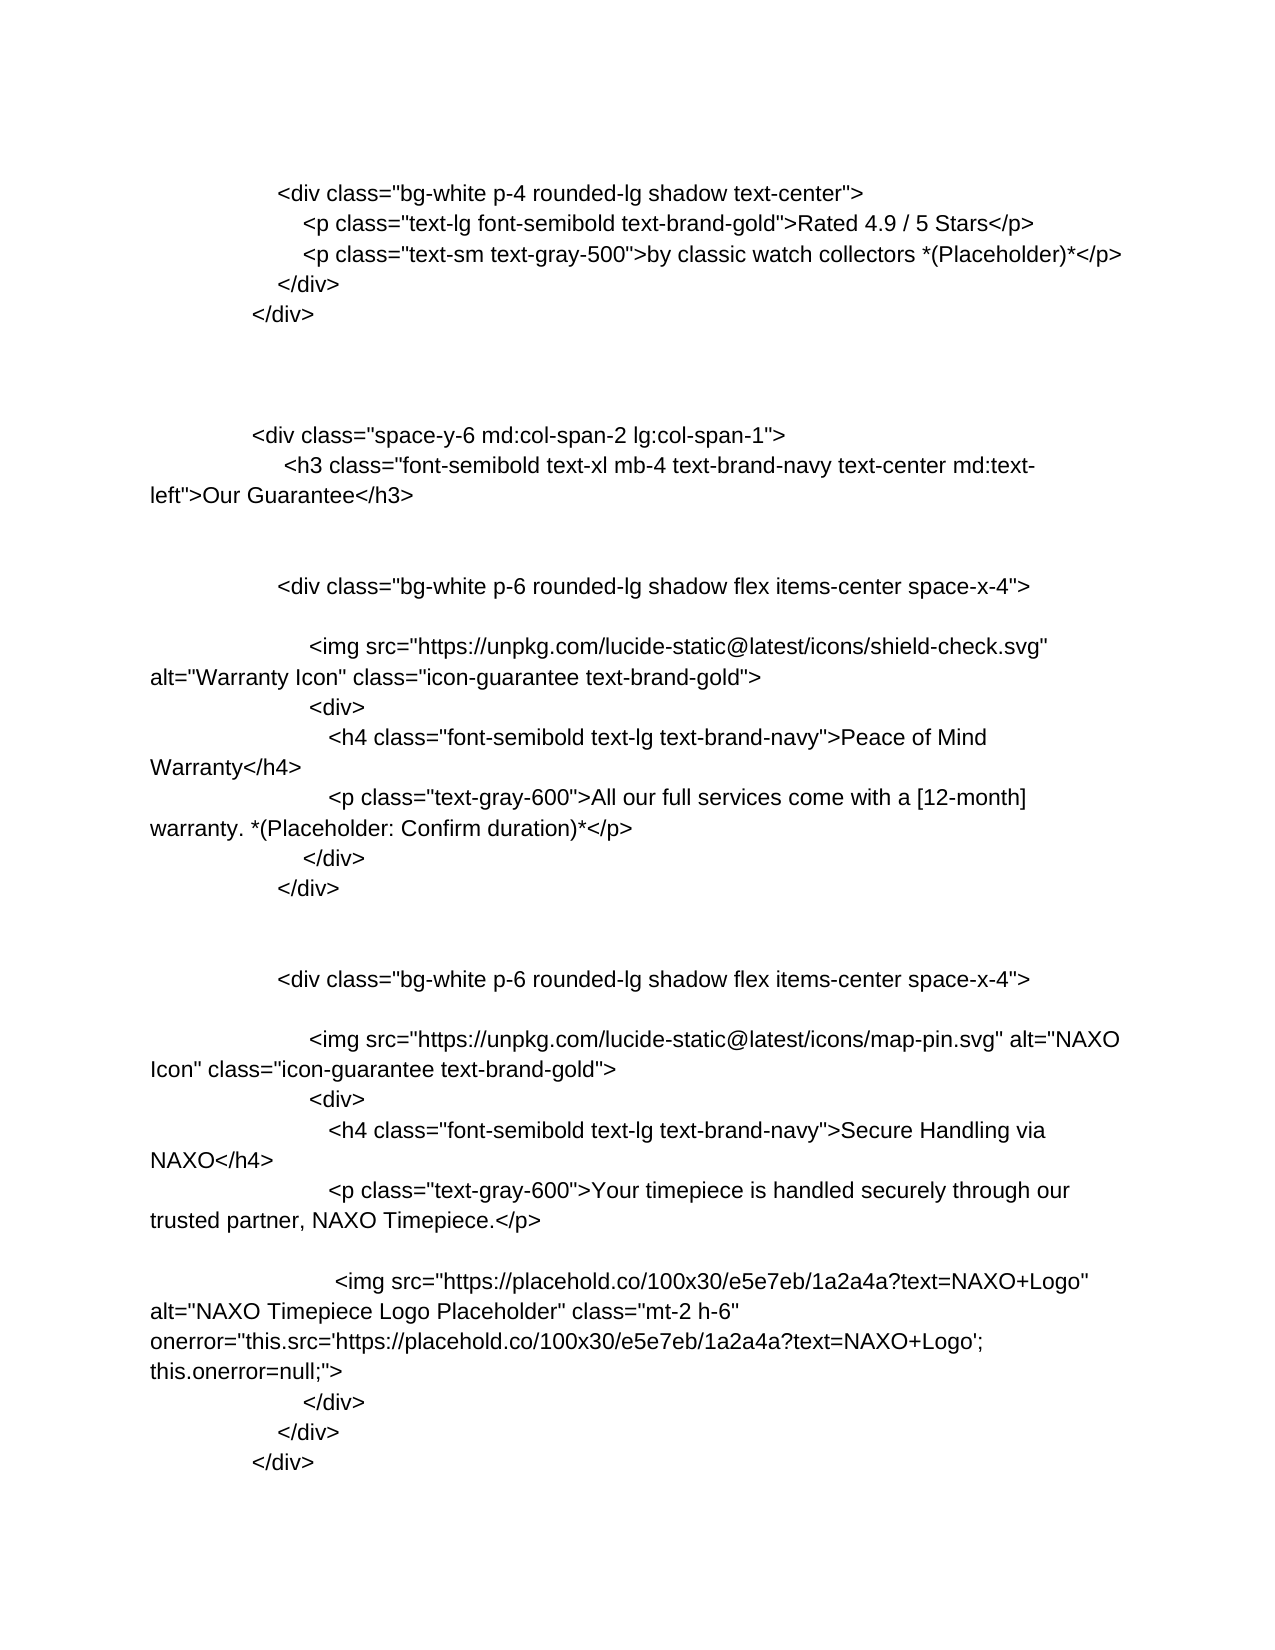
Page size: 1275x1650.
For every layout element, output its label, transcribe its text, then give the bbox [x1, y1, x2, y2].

text <h4 class="font-semibold text-lg text-brand-navy">Peace of Mind Warranty</h4> [150, 724, 1125, 781]
text <p class="text-sm text-gray-500">by classic watch collectors *(Placeholder)*</p> [150, 241, 1125, 267]
text </div> [150, 1388, 1125, 1415]
text <div> [150, 694, 1125, 720]
text </div> [150, 271, 1125, 297]
text </div> [150, 875, 1125, 901]
text <img src="https://unpkg.com/lucide-static@latest/icons/map-pin.svg" alt="NAXO Icon" class="icon-guarantee text-brand-gold"> [150, 1026, 1125, 1083]
text </div> [150, 301, 1125, 327]
text <div class="bg-white p-6 rounded-lg shadow flex items-center space-x-4"> [150, 966, 1125, 992]
text </div> [150, 1449, 1125, 1475]
text </div> [150, 1419, 1125, 1445]
text <div class="bg-white p-6 rounded-lg shadow flex items-center space-x-4"> [150, 573, 1125, 599]
text <div> [150, 1086, 1125, 1113]
text <div class="bg-white p-4 rounded-lg shadow text-center"> [150, 180, 1125, 207]
text <h3 class="font-semibold text-xl mb-4 text-brand-navy text-center md:text-left">Our Guarantee</h3> [150, 452, 1125, 509]
text <img src="https://unpkg.com/lucide-static@latest/icons/shield-check.svg" alt="Warranty Icon" class="icon-guarantee text-brand-gold"> [150, 633, 1125, 690]
text <p class="text-lg font-semibold text-brand-gold">Rated 4.9 / 5 Stars</p> [150, 210, 1125, 237]
text <p class="text-gray-600">Your timepiece is handled securely through our trusted partner, NAXO Timepiece.</p> [150, 1177, 1125, 1234]
text </div> [150, 845, 1125, 871]
text <p class="text-gray-600">All our full services come with a [12-month] warranty. *(Placeholder: Confirm duration)*</p> [150, 784, 1125, 841]
text <img src="https://placehold.co/100x30/e5e7eb/1a2a4a?text=NAXO+Logo" alt="NAXO Timepiece Logo Placeholder" class="mt-2 h-6" onerror="this.src='https://placehold.co/100x30/e5e7eb/1a2a4a?text=NAXO+Logo'; this.onerror=null;"> [150, 1268, 1125, 1385]
text <h4 class="font-semibold text-lg text-brand-navy">Secure Handling via NAXO</h4> [150, 1117, 1125, 1173]
text <div class="space-y-6 md:col-span-2 lg:col-span-1"> [150, 422, 1125, 448]
